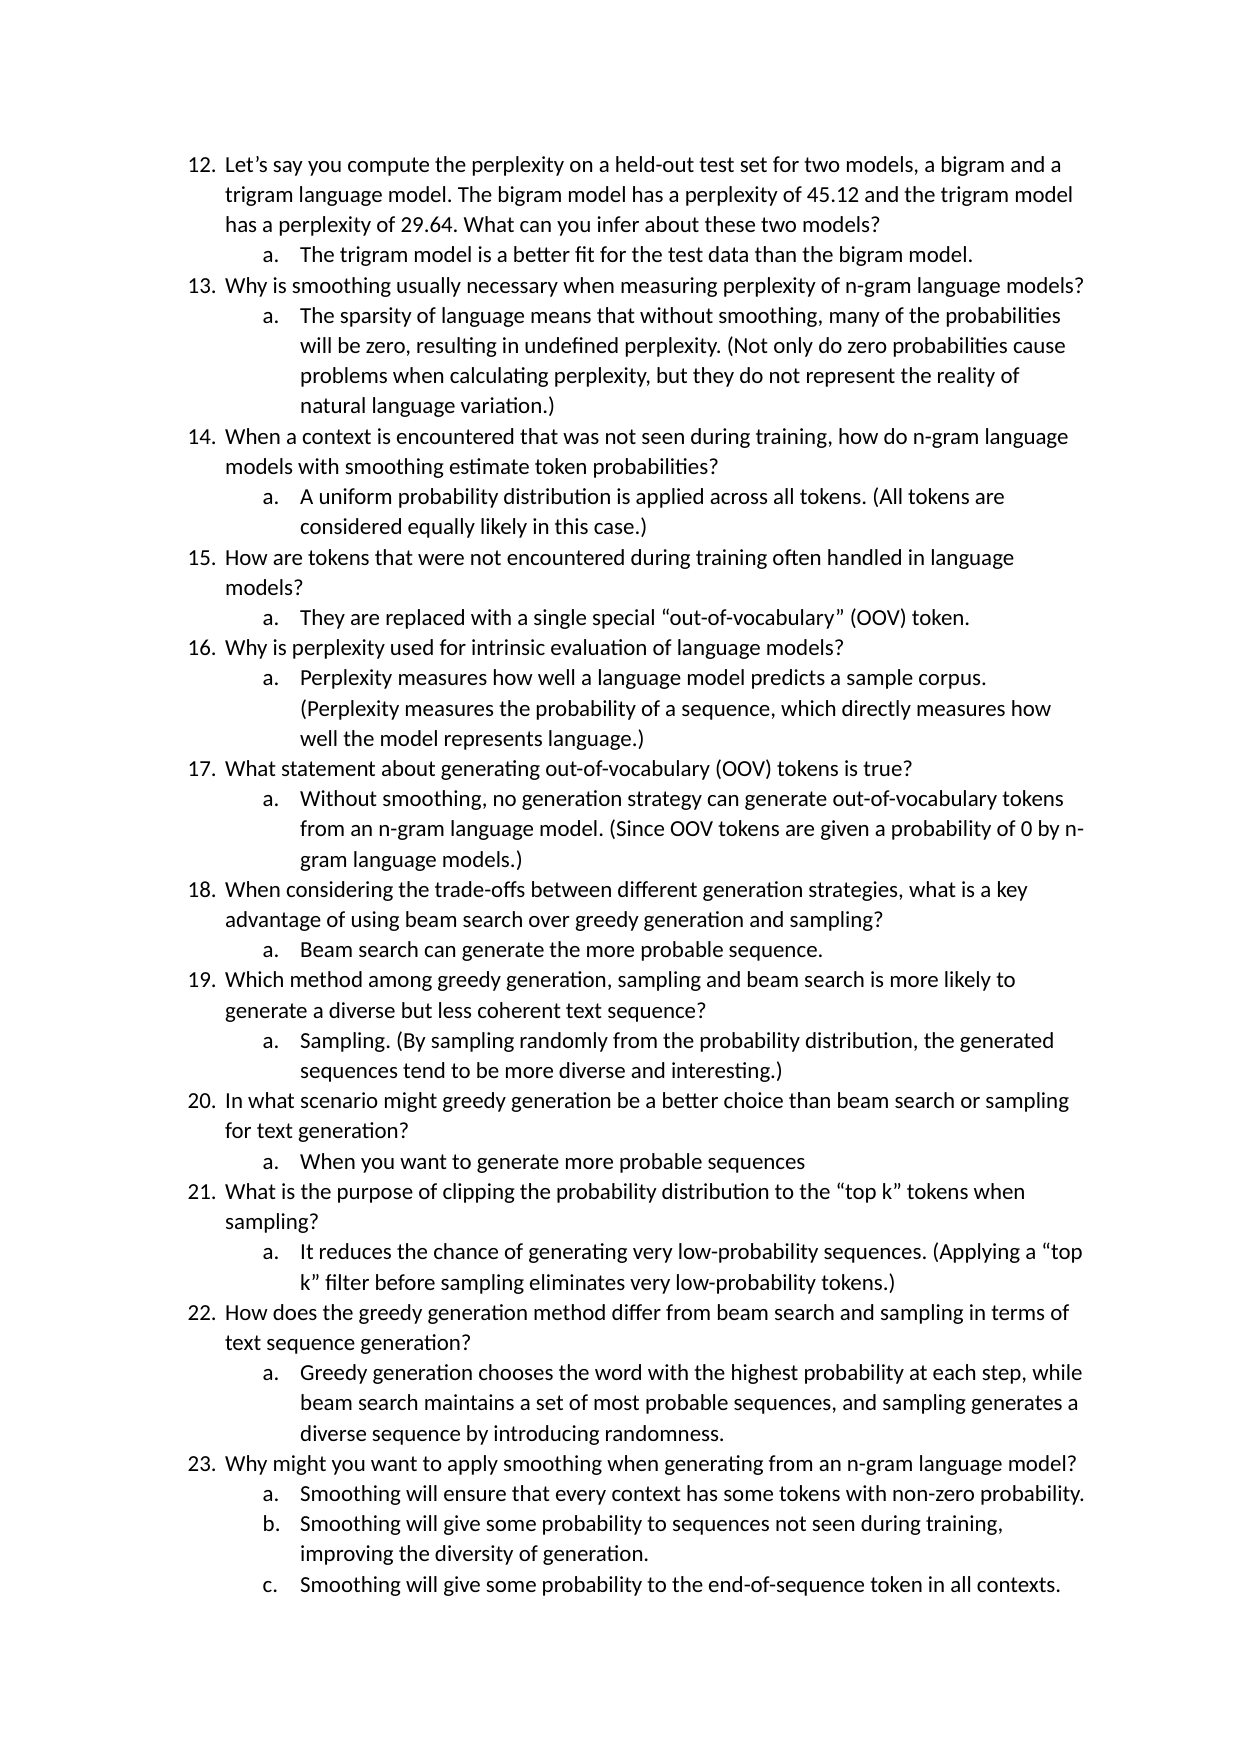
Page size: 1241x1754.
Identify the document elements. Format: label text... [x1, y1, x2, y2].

list Why is smoothing usually necessary when measuring perplexity of n-gram language models? [187, 271, 1090, 299]
list A uniform probability distribution is applied across all tokens. (All tokens are considered equally likely in this case.) [262, 482, 1090, 541]
list Smoothing will give some probability to sequences not seen during training, improving the diversity of generation. [262, 1509, 1090, 1568]
list When a context is encountered that was not seen during training, how do n-gram language models with smoothing estimate token probabilities? [187, 422, 1090, 480]
list Smoothing will give some probability to the end-of-sequence token in all contexts. [262, 1570, 1090, 1598]
list Smoothing will ensure that every context has some tokens with non-zero probability. [262, 1479, 1090, 1507]
list It reduces the chance of generating very low-probability sequences. (Applying a “top k” filter before sampling eliminates very low-probability tokens.) [262, 1237, 1090, 1296]
list The trigram model is a better fit for the test data than the bigram model. [262, 241, 1090, 269]
list How does the greedy generation method differ from beam search and sampling in terms of text sequence generation? [187, 1298, 1090, 1356]
list Which method among greedy generation, sampling and beam search is more likely to generate a diverse but less coherent text sequence? [187, 966, 1090, 1024]
list Why is perplexity used for intrinsic evaluation of language models? [187, 633, 1090, 661]
list In what scenario might greedy generation be a better choice than beam search or sampling for text generation? [187, 1086, 1090, 1145]
list When considering the trade-offs between different generation strategies, what is a key advantage of using beam search over greedy generation and sampling? [187, 875, 1090, 933]
list Let’s say you compute the perplexity on a held-out test set for two models, a bigram and a trigram language model. The bigram model has a perplexity of 45.12 and the trigram model has a perplexity of 29.64. What can you infer about these two models? [187, 150, 1090, 238]
list When you want to generate more probable sequences [262, 1147, 1090, 1175]
list What is the purpose of clipping the probability distribution to the “top k” tokens when sampling? [187, 1177, 1090, 1235]
list Perplexity measures how well a language model predicts a sample corpus. (Perplexity measures the probability of a sequence, which directly measures how well the model represents language.) [262, 663, 1090, 752]
list Why might you want to apply smoothing when generating from an n-gram language model? [187, 1449, 1090, 1477]
list The sparsity of language means that without smoothing, many of the probabilities will be zero, resulting in undefined perplexity. (Not only do zero probabilities cause problems when calculating perplexity, but they do not represent the reality of natural language variation.) [262, 301, 1090, 420]
list How are tokens that were not encountered during training often handled in language models? [187, 543, 1090, 601]
list Without smoothing, no generation strategy can generate out-of-vocabulary tokens from an n-gram language model. (Since OOV tokens are given a probability of 0 by n-gram language models.) [262, 784, 1090, 873]
list They are replaced with a single special “out-of-vocabulary” (OOV) token. [262, 603, 1090, 631]
list Beam search can generate the more probable sequence. [262, 935, 1090, 963]
list Sampling. (By sampling randomly from the probability distribution, the generated sequences tend to be more diverse and interesting.) [262, 1026, 1090, 1084]
list Greedy generation chooses the word with the highest probability at each step, while beam search maintains a set of most probable sequences, and sampling generates a diverse sequence by introducing randomness. [262, 1358, 1090, 1447]
list What statement about generating out-of-vocabulary (OOV) tokens is true? [187, 754, 1090, 782]
